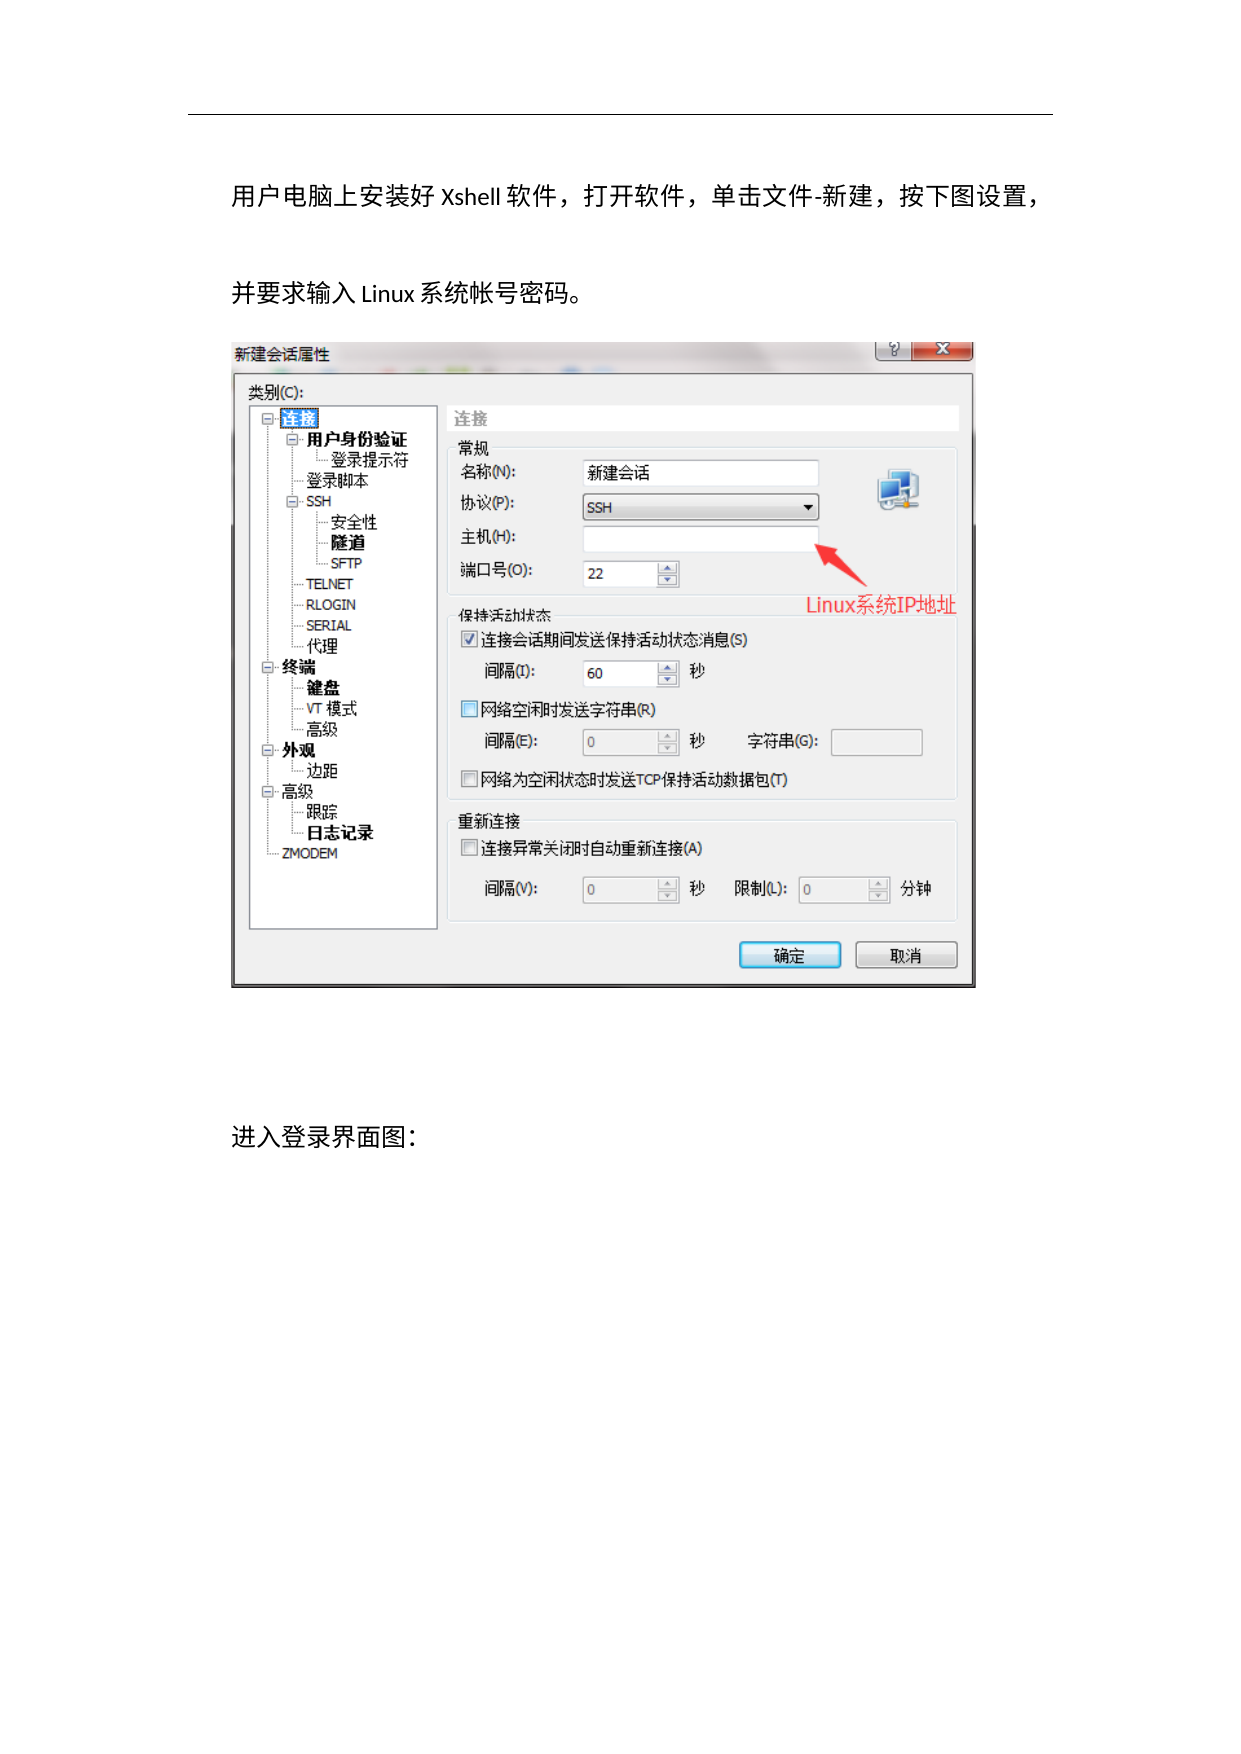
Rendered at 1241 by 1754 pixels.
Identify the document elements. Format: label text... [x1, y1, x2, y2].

picture [231, 342, 976, 988]
text 进入登录界面图： [231, 1103, 1053, 1168]
text 用户电脑上安装好Xshell软件，打开软件，单击文件-新建，按下图设置，并要求输入Linux系统帐号密码。 [231, 162, 1053, 324]
